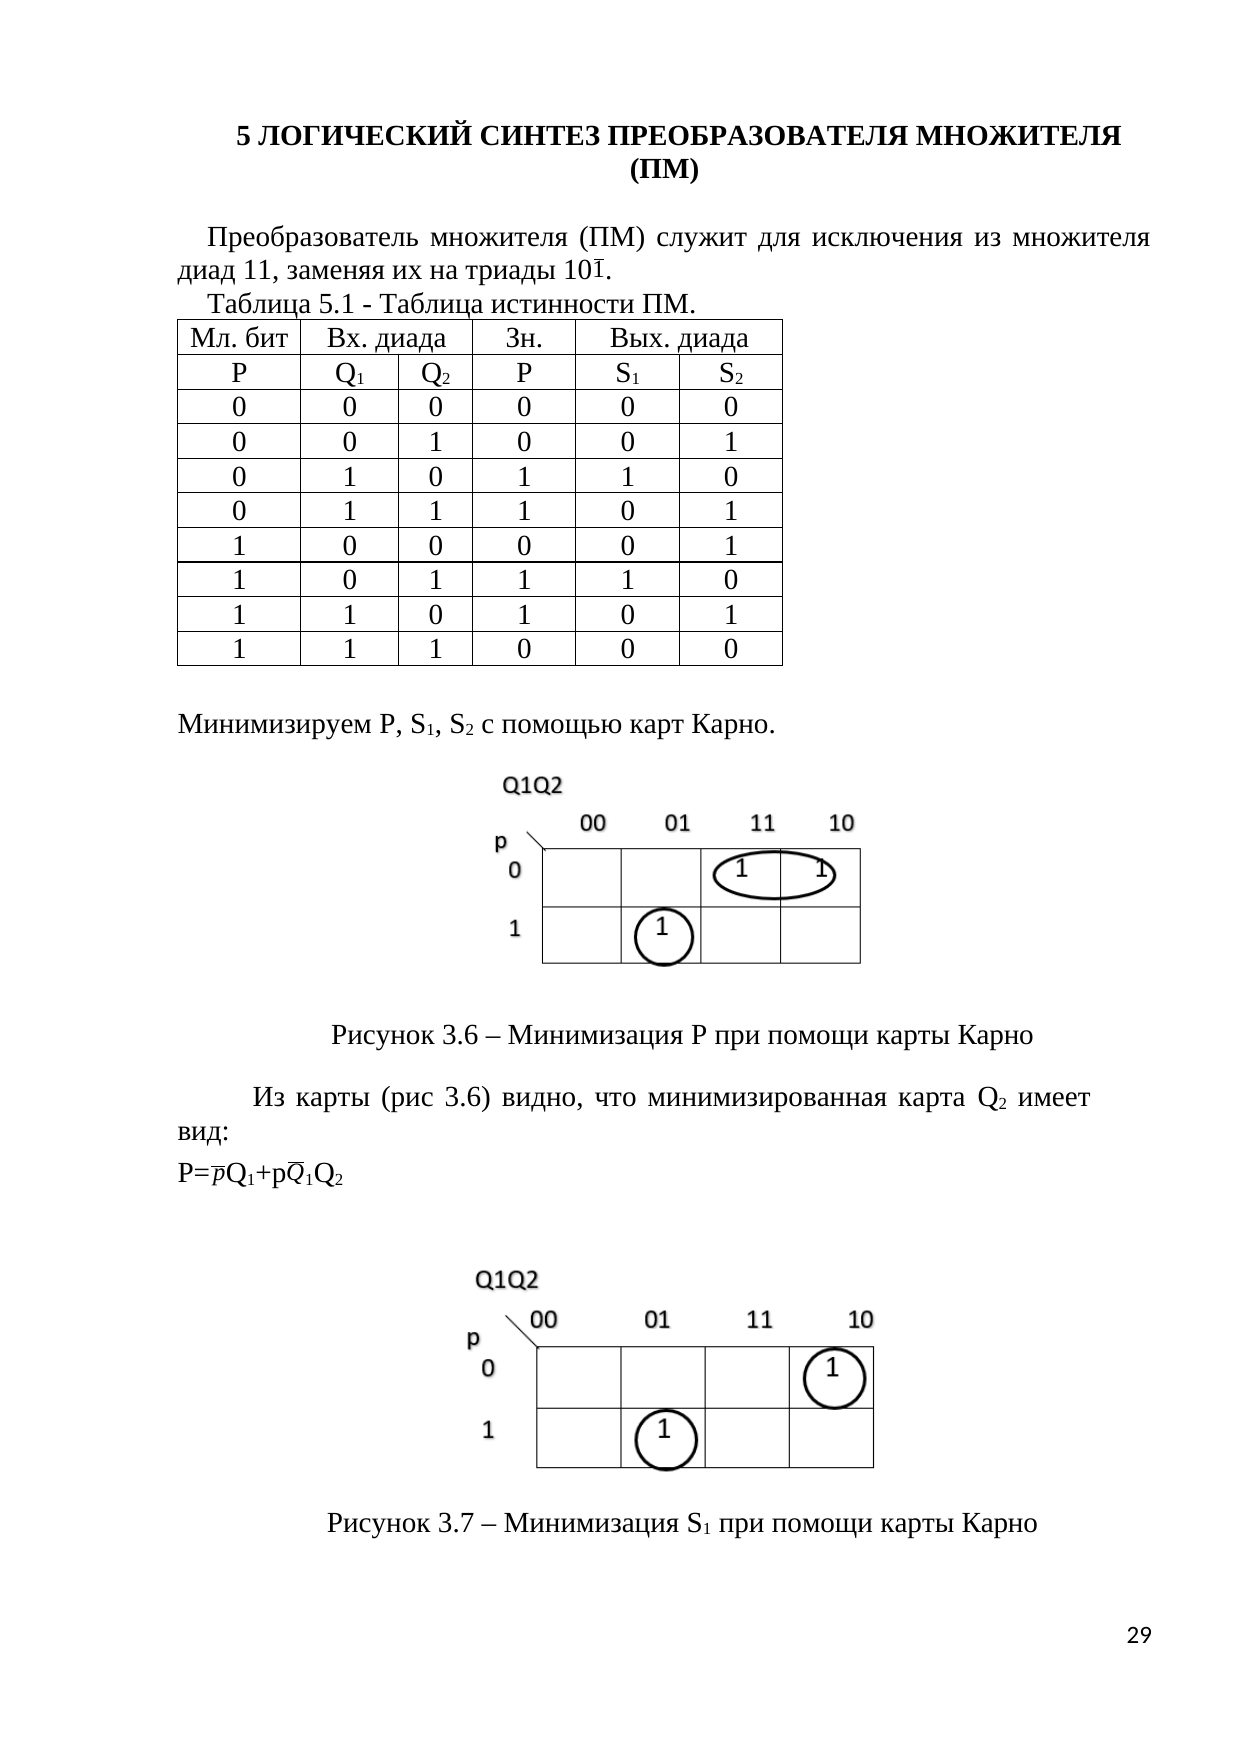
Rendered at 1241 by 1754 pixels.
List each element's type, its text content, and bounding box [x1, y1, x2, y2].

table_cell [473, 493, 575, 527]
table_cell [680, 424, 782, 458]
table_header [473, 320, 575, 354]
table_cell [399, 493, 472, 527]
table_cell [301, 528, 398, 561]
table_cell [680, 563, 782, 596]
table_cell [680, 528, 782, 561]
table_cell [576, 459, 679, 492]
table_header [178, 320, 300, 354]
text Рисунок 3.7 – Минимизация S1 при помощи карты Карно [213, 1505, 1152, 1538]
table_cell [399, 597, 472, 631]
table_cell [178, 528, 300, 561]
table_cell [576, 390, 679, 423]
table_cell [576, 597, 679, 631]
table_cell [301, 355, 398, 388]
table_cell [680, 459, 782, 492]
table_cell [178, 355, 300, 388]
picture [452, 748, 877, 992]
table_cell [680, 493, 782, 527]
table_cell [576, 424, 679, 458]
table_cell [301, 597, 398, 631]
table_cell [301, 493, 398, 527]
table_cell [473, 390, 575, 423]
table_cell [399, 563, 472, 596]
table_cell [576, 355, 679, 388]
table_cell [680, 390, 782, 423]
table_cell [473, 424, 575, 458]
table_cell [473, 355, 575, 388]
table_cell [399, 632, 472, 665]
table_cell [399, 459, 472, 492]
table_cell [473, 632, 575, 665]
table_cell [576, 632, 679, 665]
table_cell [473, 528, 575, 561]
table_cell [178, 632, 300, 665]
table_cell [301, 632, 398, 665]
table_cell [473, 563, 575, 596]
text Таблица 5.1 - Таблица истинности ПМ. [177, 286, 1152, 319]
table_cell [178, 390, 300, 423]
text Преобразователь множителя (ПМ) служит для исключения из множителя диад 11, заменяя их на триады 10. [177, 219, 1152, 286]
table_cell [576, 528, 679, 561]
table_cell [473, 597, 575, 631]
picture [440, 1241, 889, 1479]
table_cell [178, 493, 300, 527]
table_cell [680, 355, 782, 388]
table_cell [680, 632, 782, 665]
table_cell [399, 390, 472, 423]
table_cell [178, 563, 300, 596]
text 5 ЛОГИЧЕСКИЙ СИНТЕЗ ПРЕОБРАЗОВАТЕЛЯ МНОЖИТЕЛЯ (ПМ) [177, 118, 1152, 185]
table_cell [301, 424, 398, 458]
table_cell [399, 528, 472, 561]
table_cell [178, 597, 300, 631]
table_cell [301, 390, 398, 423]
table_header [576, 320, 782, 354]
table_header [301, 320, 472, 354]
text Из карты (рис 3.6) видно, что минимизированная карта Q2 имеет вид: [177, 1081, 1090, 1146]
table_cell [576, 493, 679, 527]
text Рисунок 3.6 – Минимизация P при помощи карты Карно [213, 1017, 1152, 1051]
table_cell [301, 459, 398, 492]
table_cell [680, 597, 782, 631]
text P=Q1+p1Q2 [177, 1156, 1152, 1189]
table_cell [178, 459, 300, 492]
text Минимизируем P, S1, S2 с помощью карт Карно. [177, 706, 1152, 739]
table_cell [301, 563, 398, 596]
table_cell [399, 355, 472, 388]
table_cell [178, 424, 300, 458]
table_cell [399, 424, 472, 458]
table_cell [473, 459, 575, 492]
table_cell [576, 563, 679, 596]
